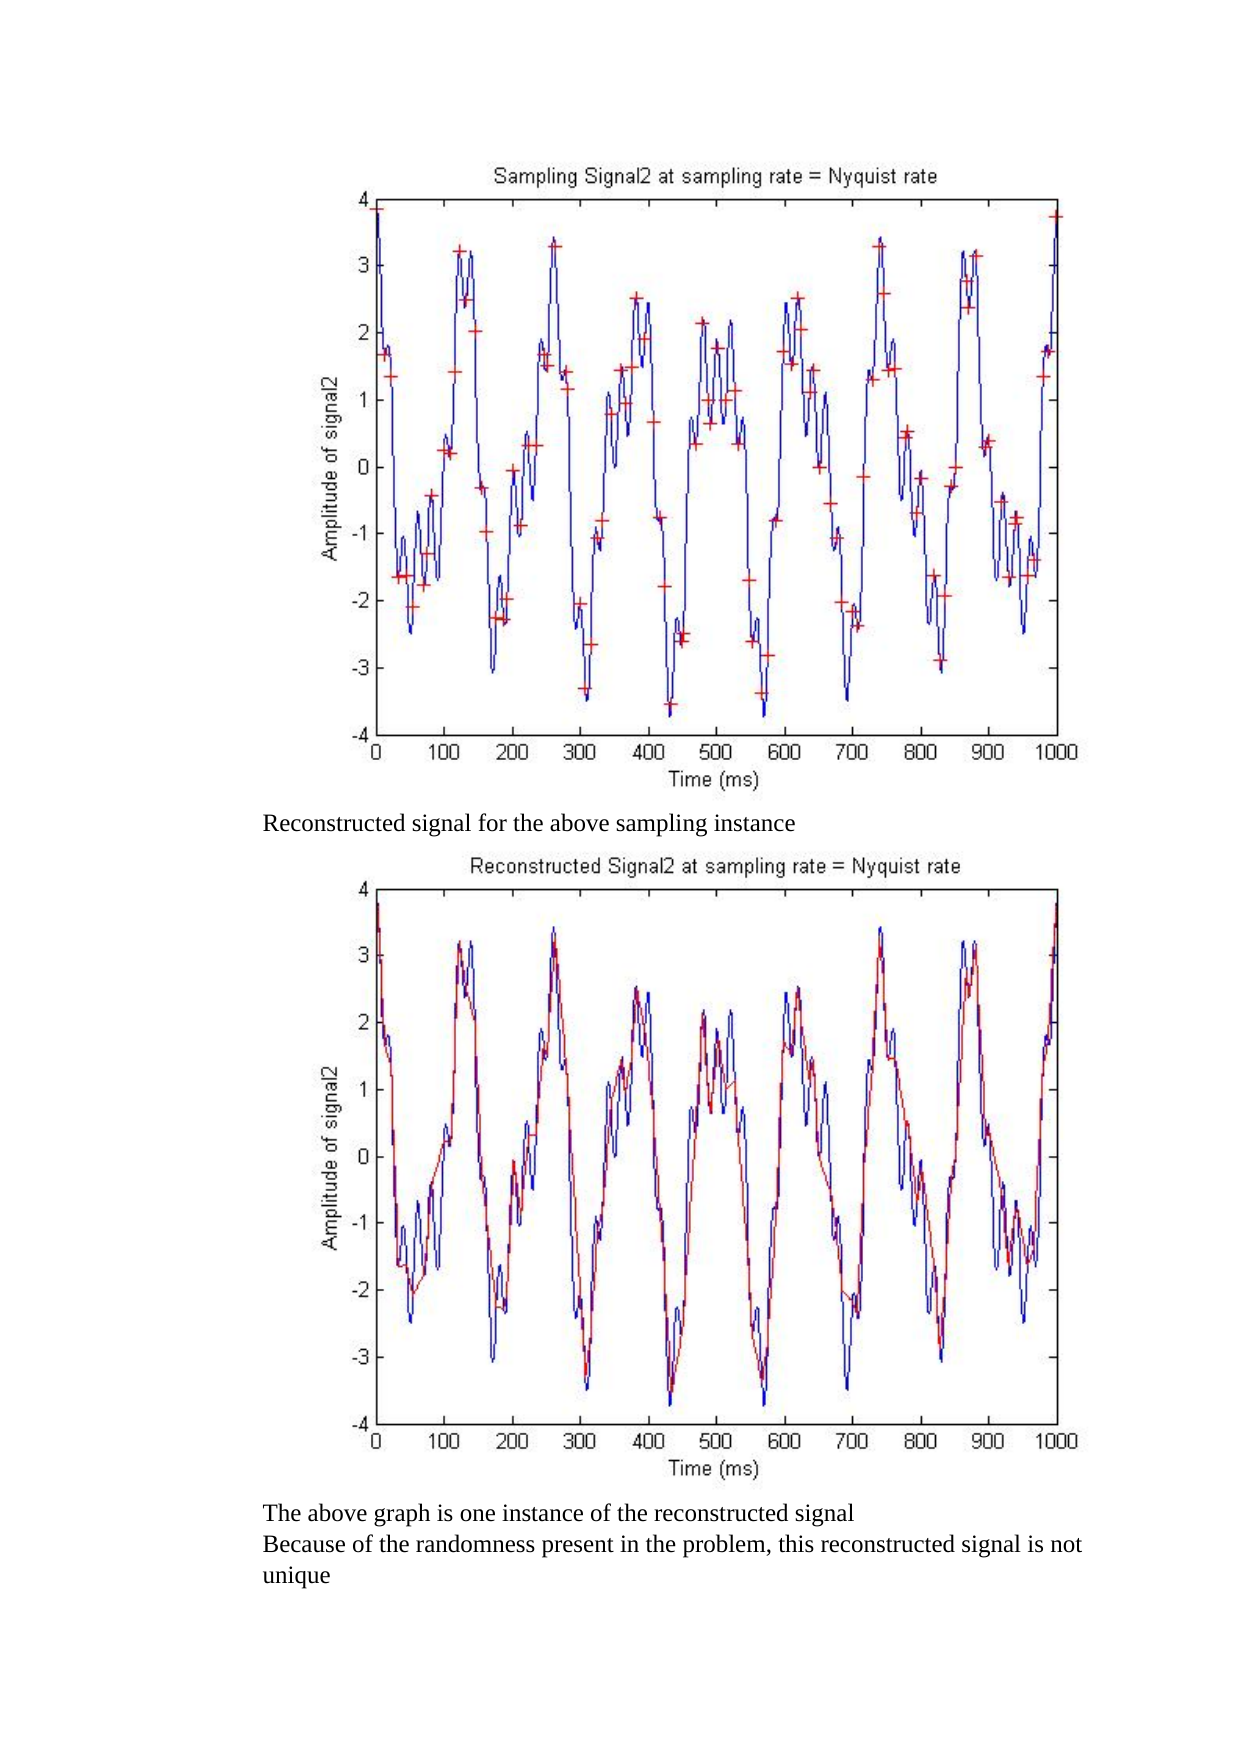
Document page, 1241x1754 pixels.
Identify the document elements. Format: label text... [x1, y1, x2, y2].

list Because of the randomness present in the problem, this reconstructed signal is not unique [262, 1529, 1090, 1589]
picture [262, 839, 1139, 1496]
picture [262, 150, 1139, 807]
list The above graph is one instance of the reconstructed signal [262, 1498, 1090, 1527]
list Reconstructed signal for the above sampling instance [262, 808, 1090, 837]
